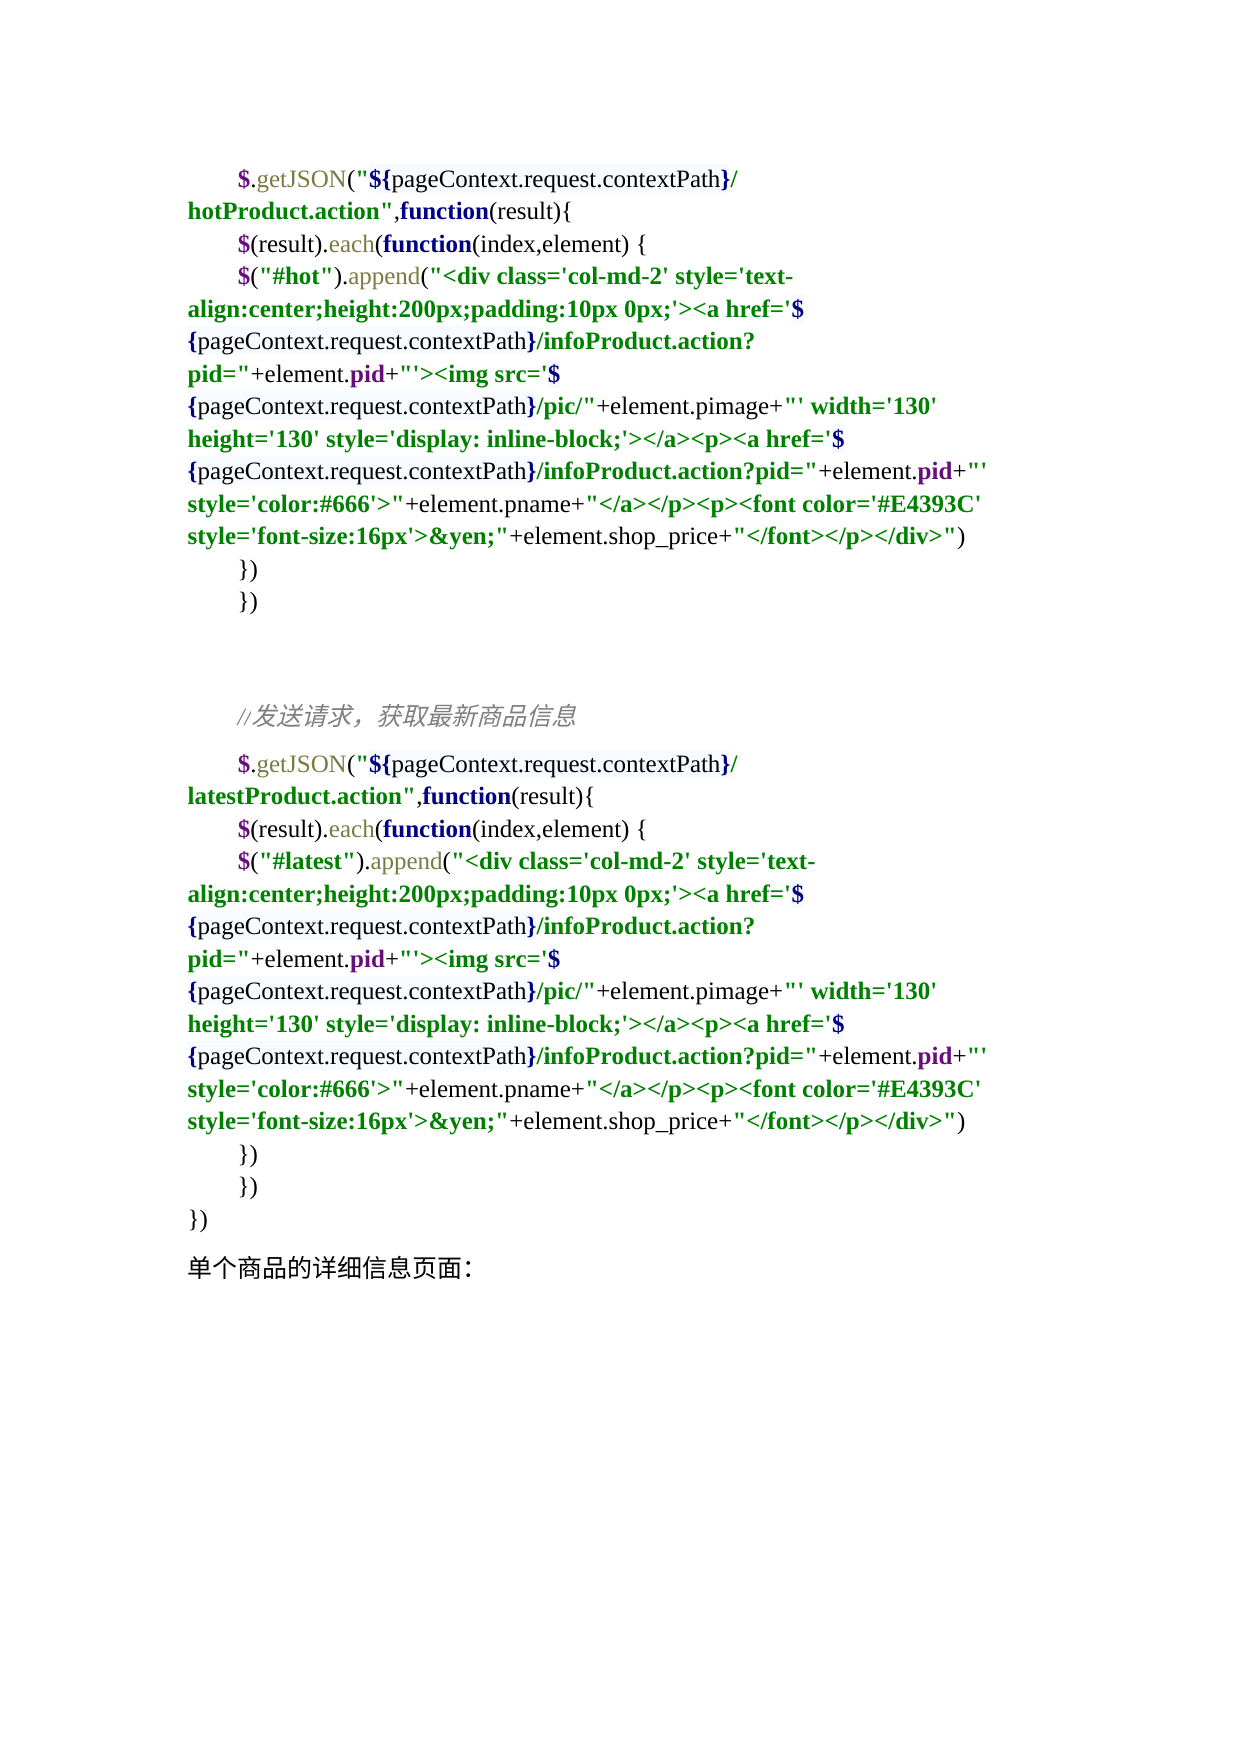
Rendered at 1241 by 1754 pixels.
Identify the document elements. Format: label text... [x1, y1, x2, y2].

text }) [187, 1169, 1053, 1202]
text }) [187, 1202, 1053, 1234]
text }) [187, 552, 1053, 584]
text 单个商品的详细信息页面： [187, 1234, 1053, 1299]
text $(result).each(function(index,element) { [187, 227, 1053, 259]
text //发送请求，获取最新商品信息 [187, 682, 1053, 747]
text $("#latest").append("<div class='col-md-2' style='text-align:center;height:200px;padding:10px 0px;'><a href='${pageContext.request.contextPath}/infoProduct.action?pid="+element.pid+"'><img src='${pageContext.request.contextPath}/pic/"+element.pimage+"' width='130' height='130' style='display: inline-block;'></a><p><a href='${pageContext.request.contextPath}/infoProduct.action?pid="+element.pid+"' style='color:#666'>"+element.pname+"</a></p><p><font color='#E4393C' style='font-size:16px'>&yen;"+element.shop_price+"</font></p></div>") [187, 844, 1053, 1137]
text $(result).each(function(index,element) { [187, 812, 1053, 844]
text $("#hot").append("<div class='col-md-2' style='text-align:center;height:200px;padding:10px 0px;'><a href='${pageContext.request.contextPath}/infoProduct.action?pid="+element.pid+"'><img src='${pageContext.request.contextPath}/pic/"+element.pimage+"' width='130' height='130' style='display: inline-block;'></a><p><a href='${pageContext.request.contextPath}/infoProduct.action?pid="+element.pid+"' style='color:#666'>"+element.pname+"</a></p><p><font color='#E4393C' style='font-size:16px'>&yen;"+element.shop_price+"</font></p></div>") [187, 259, 1053, 552]
text }) [187, 584, 1053, 617]
text $.getJSON("${pageContext.request.contextPath}/hotProduct.action",function(result){ [187, 162, 1053, 227]
text }) [187, 1137, 1053, 1169]
text $.getJSON("${pageContext.request.contextPath}/latestProduct.action",function(result){ [187, 747, 1053, 812]
